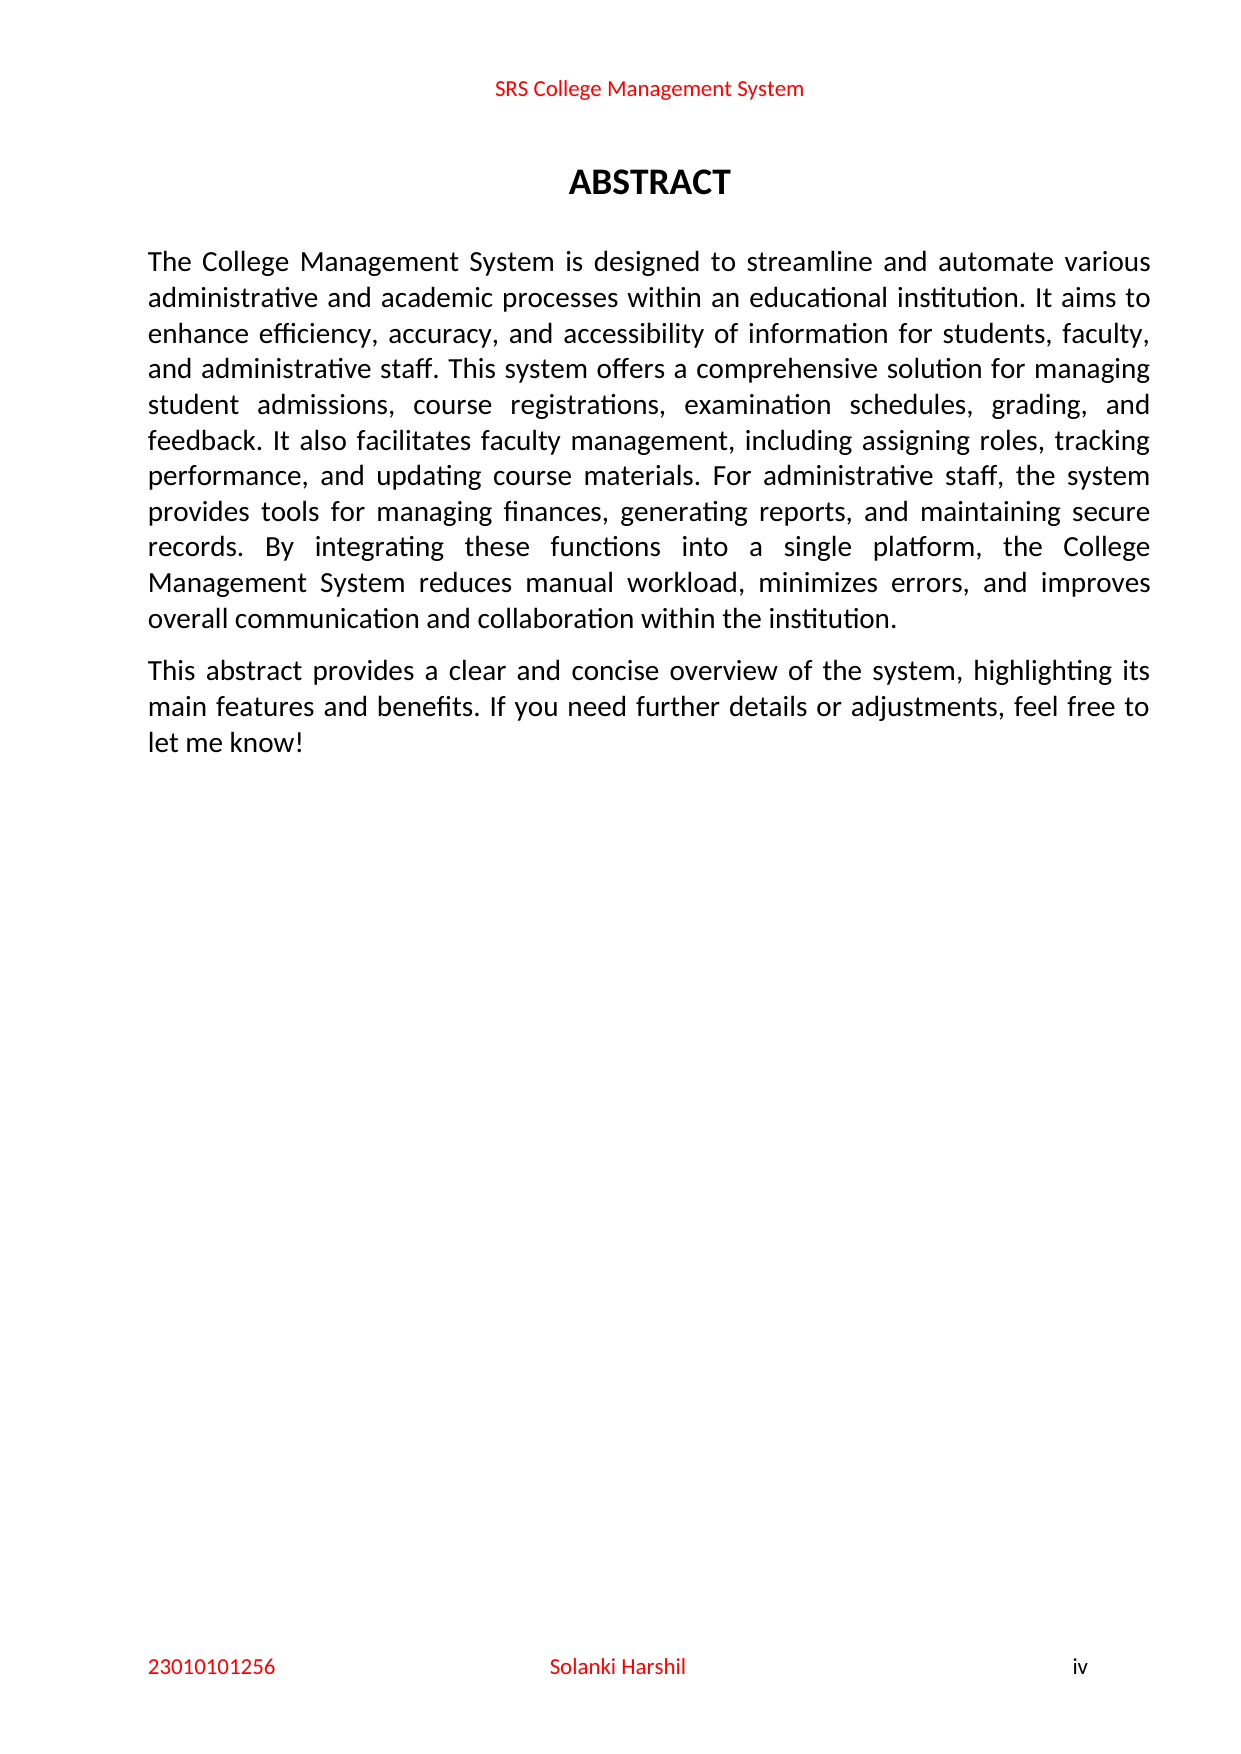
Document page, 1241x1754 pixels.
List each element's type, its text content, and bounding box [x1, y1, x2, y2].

text ABSTRACT [148, 158, 1152, 204]
text This abstract provides a clear and concise overview of the system, highlighting its main features and benefits. If you need further details or adjustments, feel free to let me know! [148, 652, 1152, 759]
text The College Management System is designed to streamline and automate various administrative and academic processes within an educational institution. It aims to enhance efficiency, accuracy, and accessibility of information for students, faculty, and administrative staff. This system offers a comprehensive solution for managing student admissions, course registrations, examination schedules, grading, and feedback. It also facilitates faculty management, including assigning roles, tracking performance, and updating course materials. For administrative staff, the system provides tools for managing finances, generating reports, and maintaining secure records. By integrating these functions into a single platform, the College Management System reduces manual workload, minimizes errors, and improves overall communication and collaboration within the institution. [148, 243, 1152, 635]
